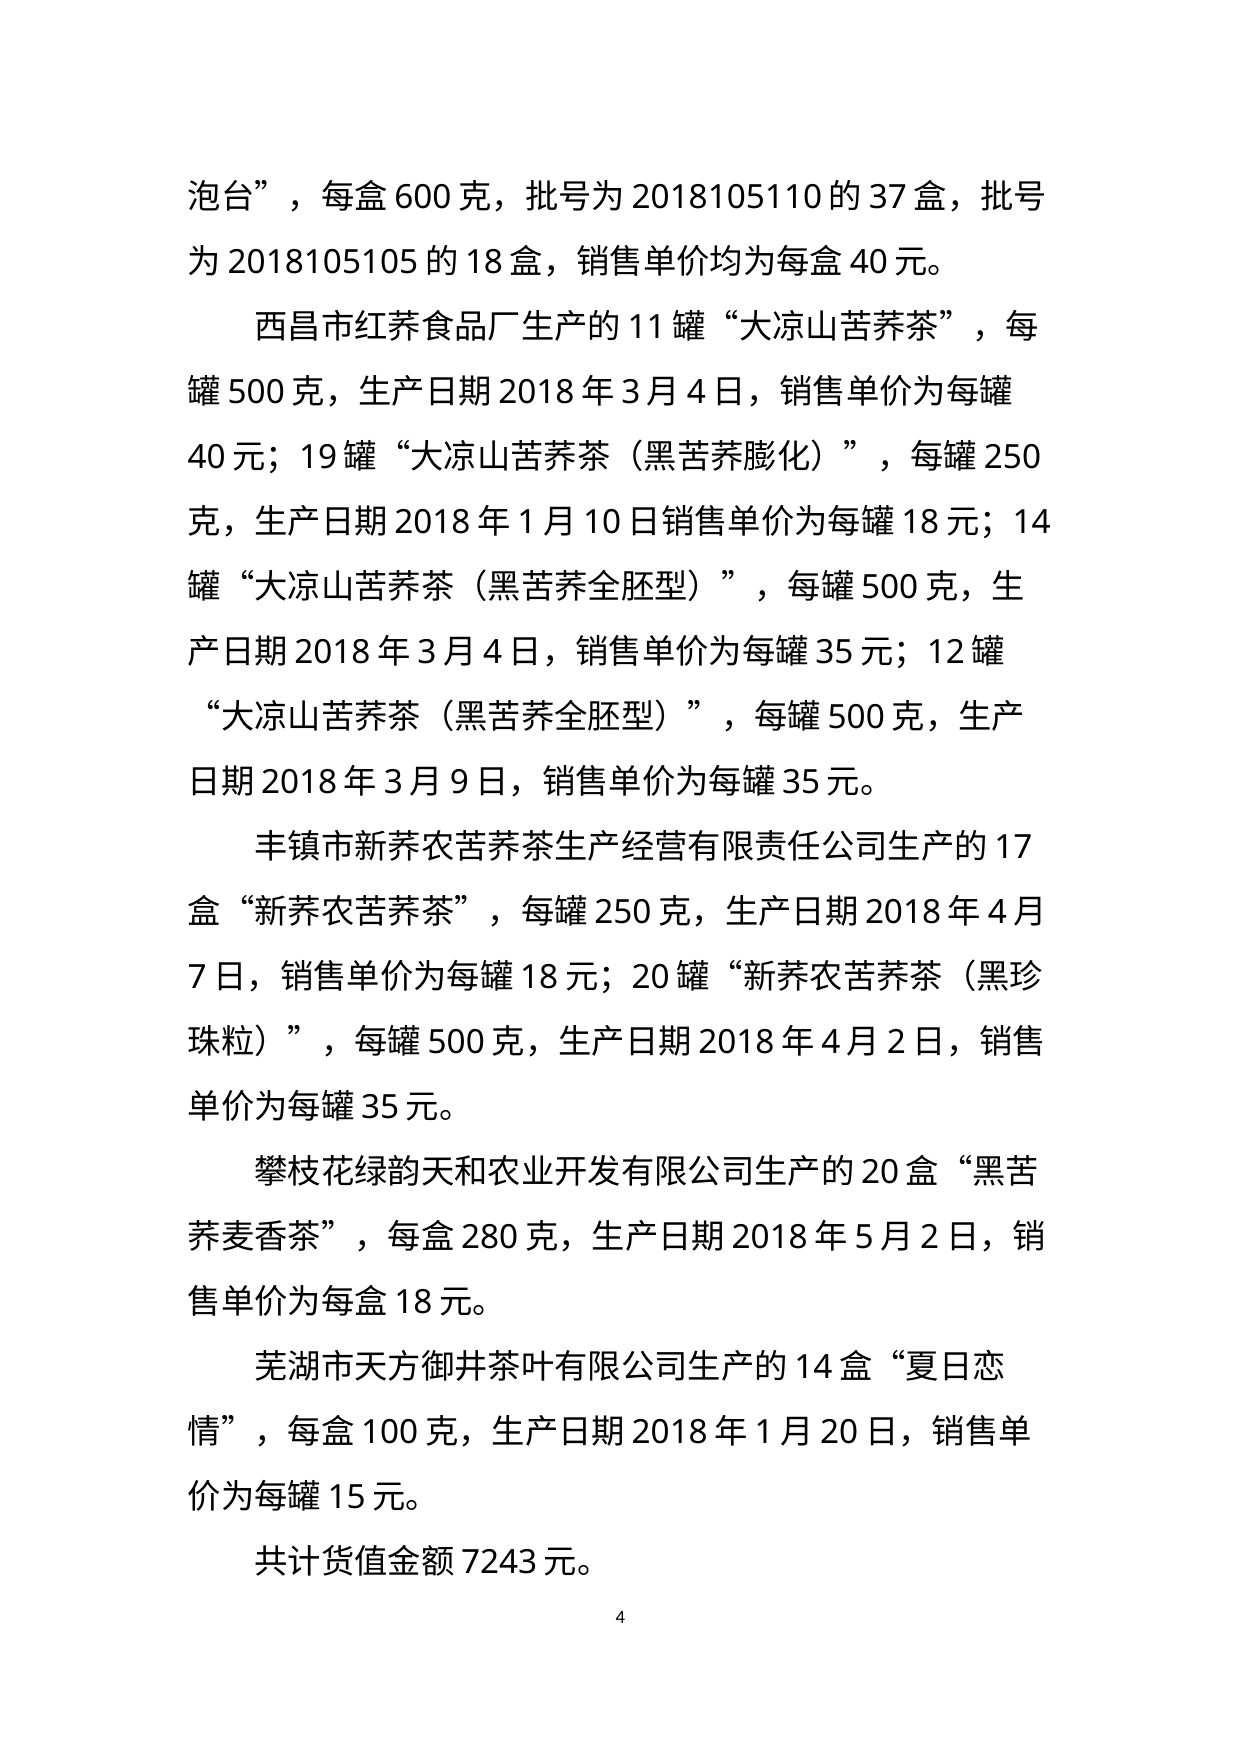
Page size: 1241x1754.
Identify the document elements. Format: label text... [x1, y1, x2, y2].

text 丰镇市新荞农苦荞茶生产经营有限责任公司生产的17盒“新荞农苦荞茶”，每罐250克，生产日期2018年4月7日，销售单价为每罐18元；20罐“新荞农苦荞茶（黑珍珠粒）”，每罐500克，生产日期2018年4月2日，销售单价为每罐35元。 [187, 812, 1053, 1137]
text 广河县伊源清真食品有限公司生产的“伊源精品王三泡台”，每盒600克，批号为2018105110的37盒，批号为2018105105的18盒，销售单价均为每盒40元。 [187, 162, 1053, 292]
text 芜湖市天方御井茶叶有限公司生产的14盒“夏日恋情”，每盒100克，生产日期2018年1月20日，销售单价为每罐15元。 [187, 1332, 1053, 1527]
text 攀枝花绿韵天和农业开发有限公司生产的20盒“黑苦荞麦香茶”，每盒280克，生产日期2018年5月2日，销售单价为每盒18元。 [187, 1137, 1053, 1332]
text 共计货值金额7243元。 [187, 1527, 1053, 1592]
text 西昌市红荞食品厂生产的11罐“大凉山苦荞茶”，每罐500克，生产日期2018年3月4日，销售单价为每罐40元；19罐“大凉山苦荞茶（黑苦荞膨化）”，每罐250克，生产日期2018年1月10日销售单价为每罐18元；14罐“大凉山苦荞茶（黑苦荞全胚型）”，每罐500克，生产日期2018年3月4日，销售单价为每罐35元；12罐“大凉山苦荞茶（黑苦荞全胚型）”，每罐500克，生产日期2018年3月9日，销售单价为每罐35元。 [187, 292, 1053, 812]
